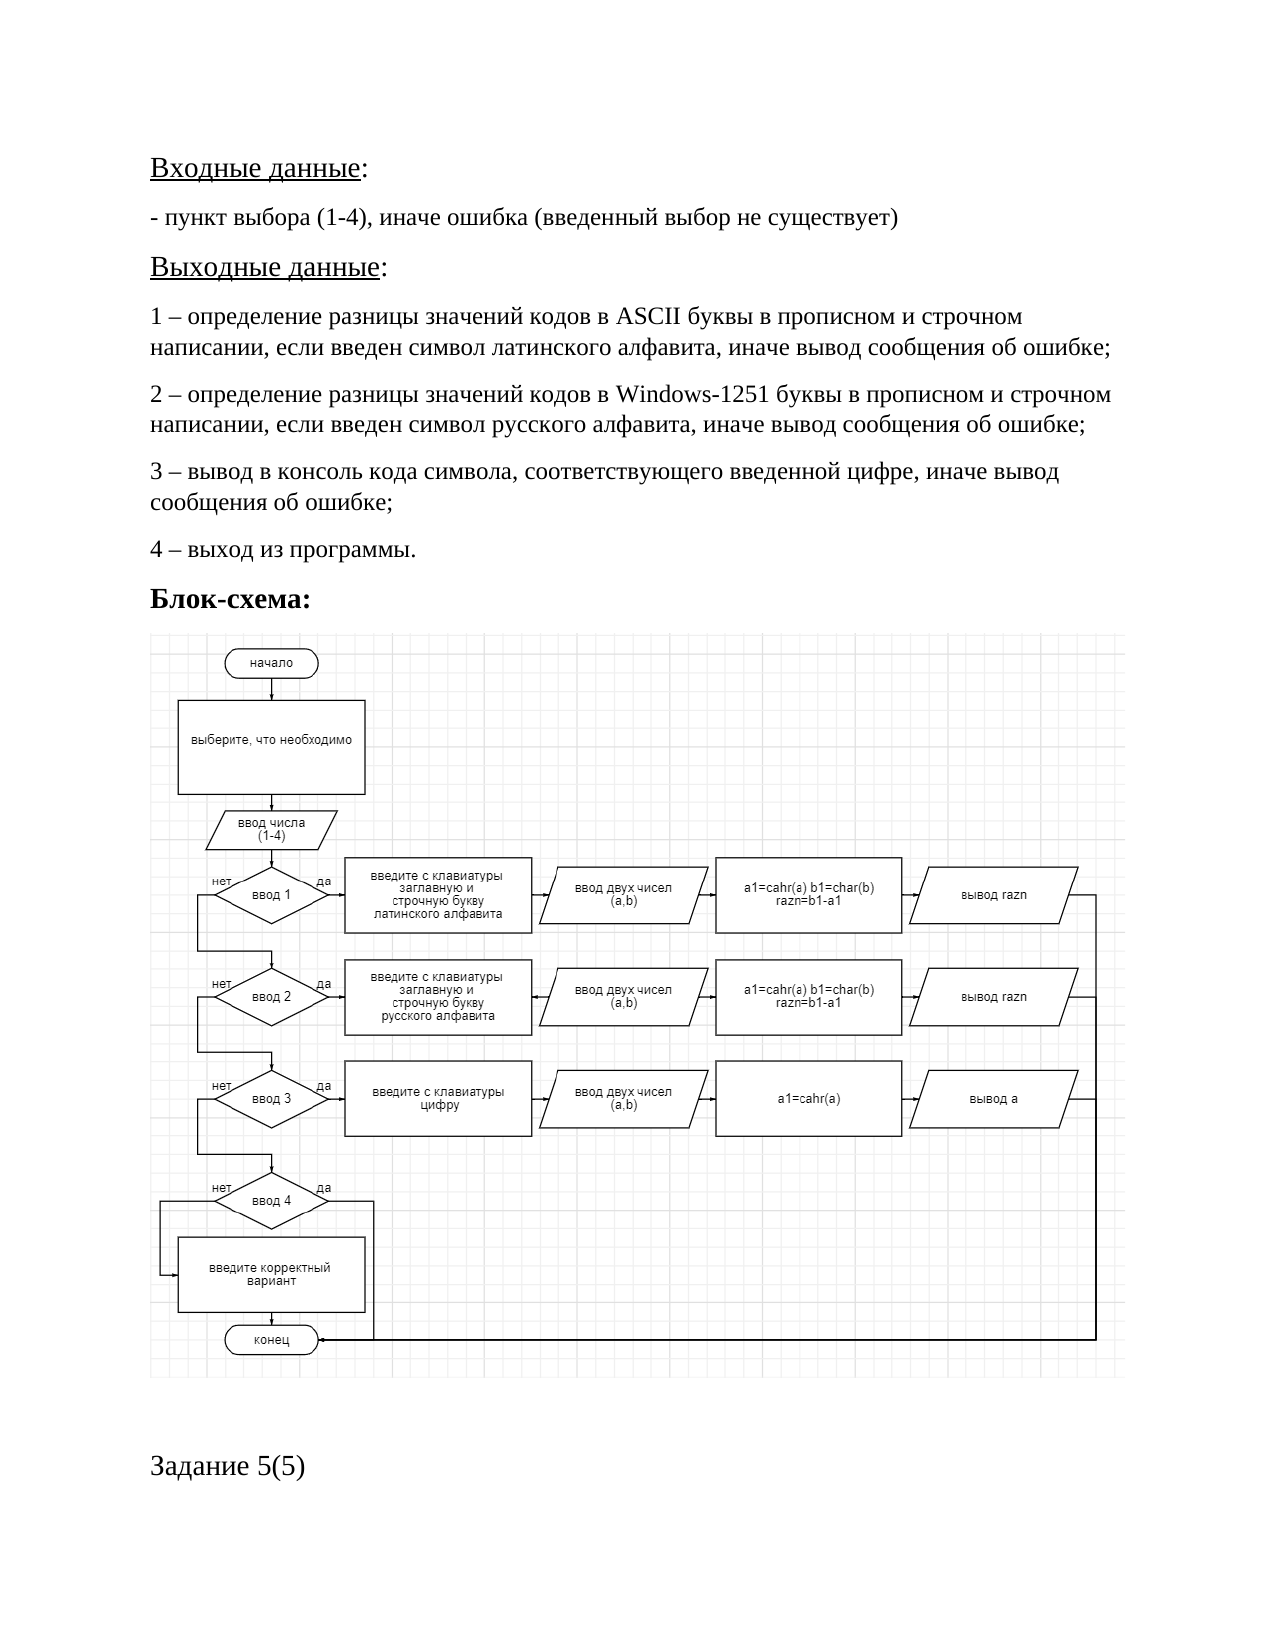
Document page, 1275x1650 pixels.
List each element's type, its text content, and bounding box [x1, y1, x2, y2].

text Блок-схема: [150, 581, 1125, 614]
text - пункт выбора (1-4), иначе ошибка (введенный выбор не существует) [150, 202, 1125, 231]
text Задание 5(5) [150, 1448, 1125, 1481]
text 1 – определение разницы значений кодов в ASCII буквы в прописном и строчном написании, если введен символ латинского алфавита, иначе вывод сообщения об ошибке; [150, 301, 1125, 361]
text 2 – определение разницы значений кодов в Windows-1251 буквы в прописном и строчном написании, если введен символ русского алфавита, иначе вывод сообщения об ошибке; [150, 379, 1125, 438]
text Выходные данные: [150, 249, 1125, 283]
text 4 – выход из программы. [150, 534, 1125, 563]
text Входные данные: [150, 150, 1125, 183]
picture [150, 633, 1125, 1378]
text 3 – вывод в консоль кода символа, соответствующего введенной цифре, иначе вывод сообщения об ошибке; [150, 456, 1125, 516]
